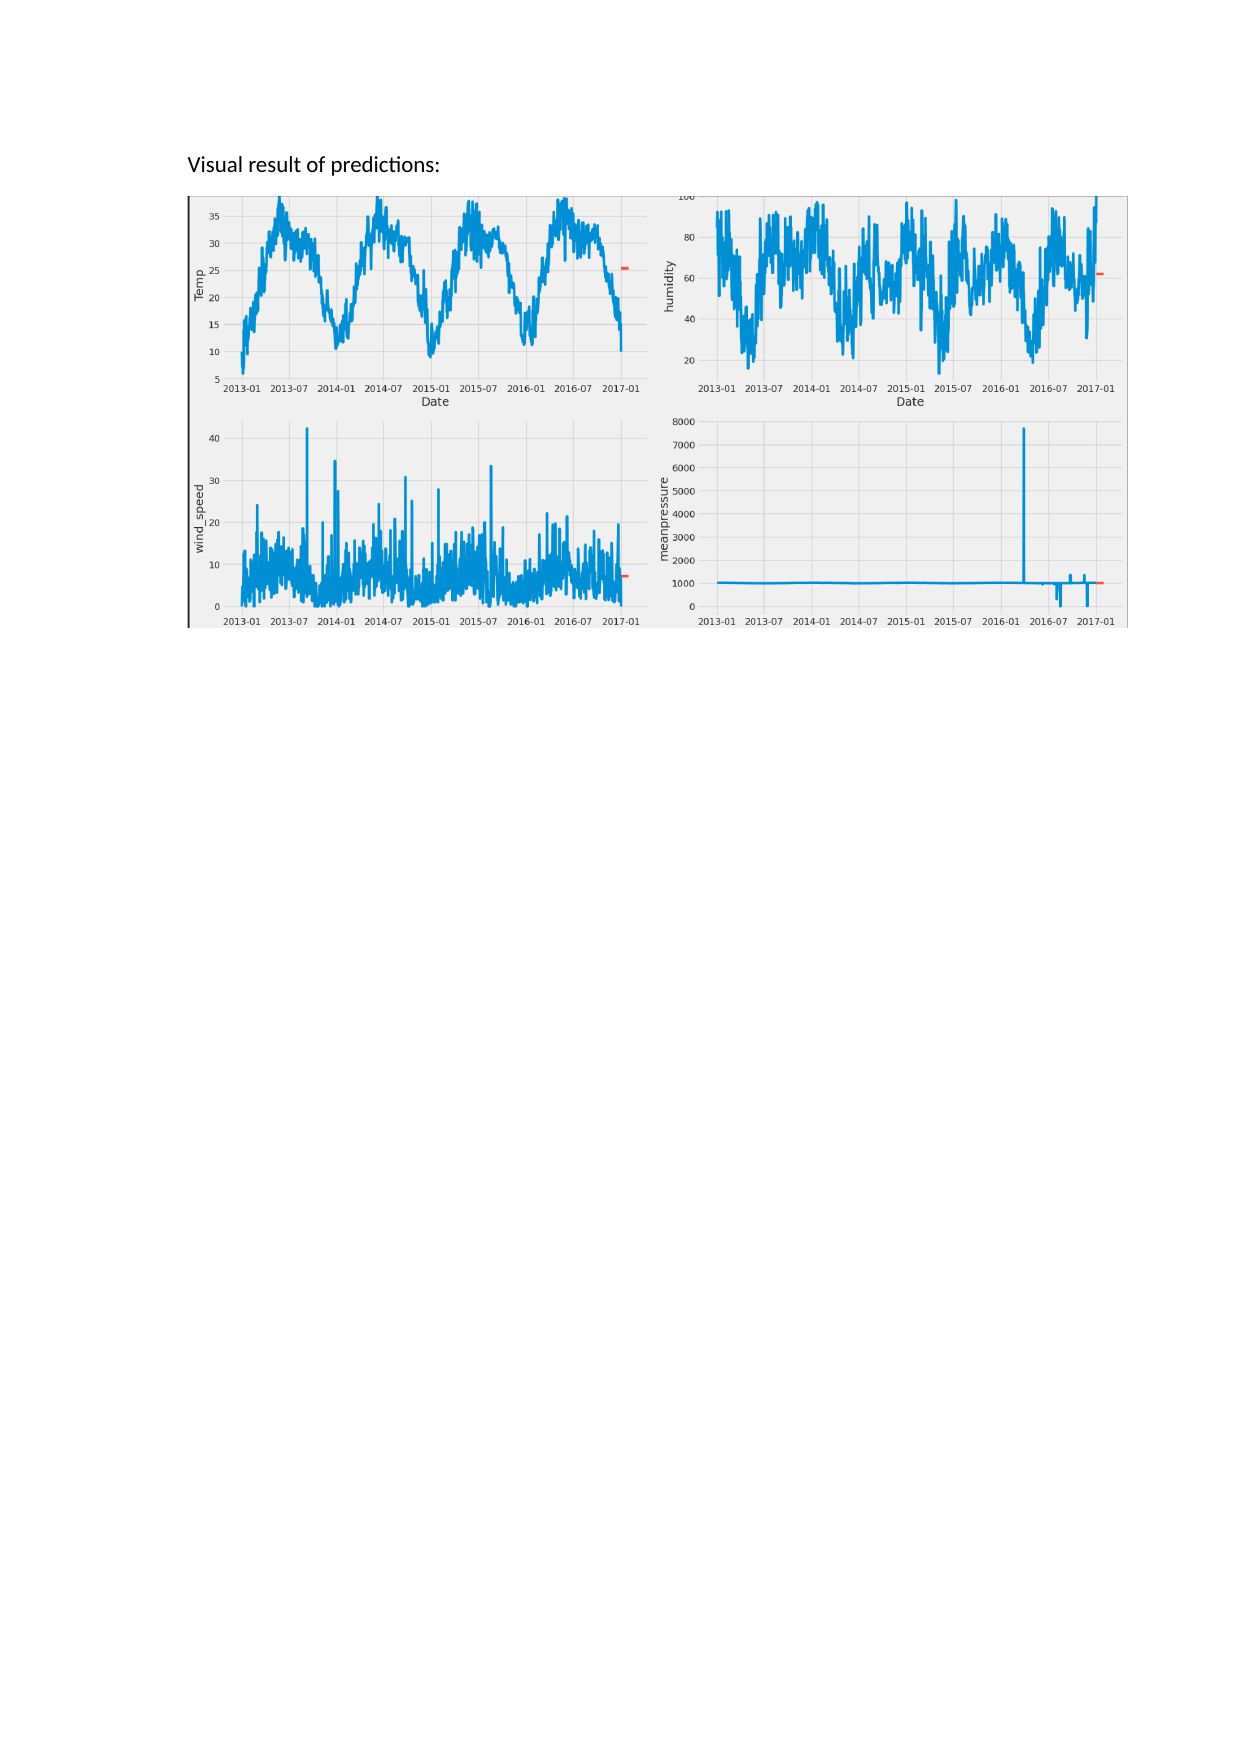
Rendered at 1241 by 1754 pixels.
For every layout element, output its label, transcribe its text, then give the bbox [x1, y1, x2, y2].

picture [281, 196, 375, 326]
picture [187, 196, 1128, 628]
text Visual result of predictions: [187, 150, 1090, 178]
